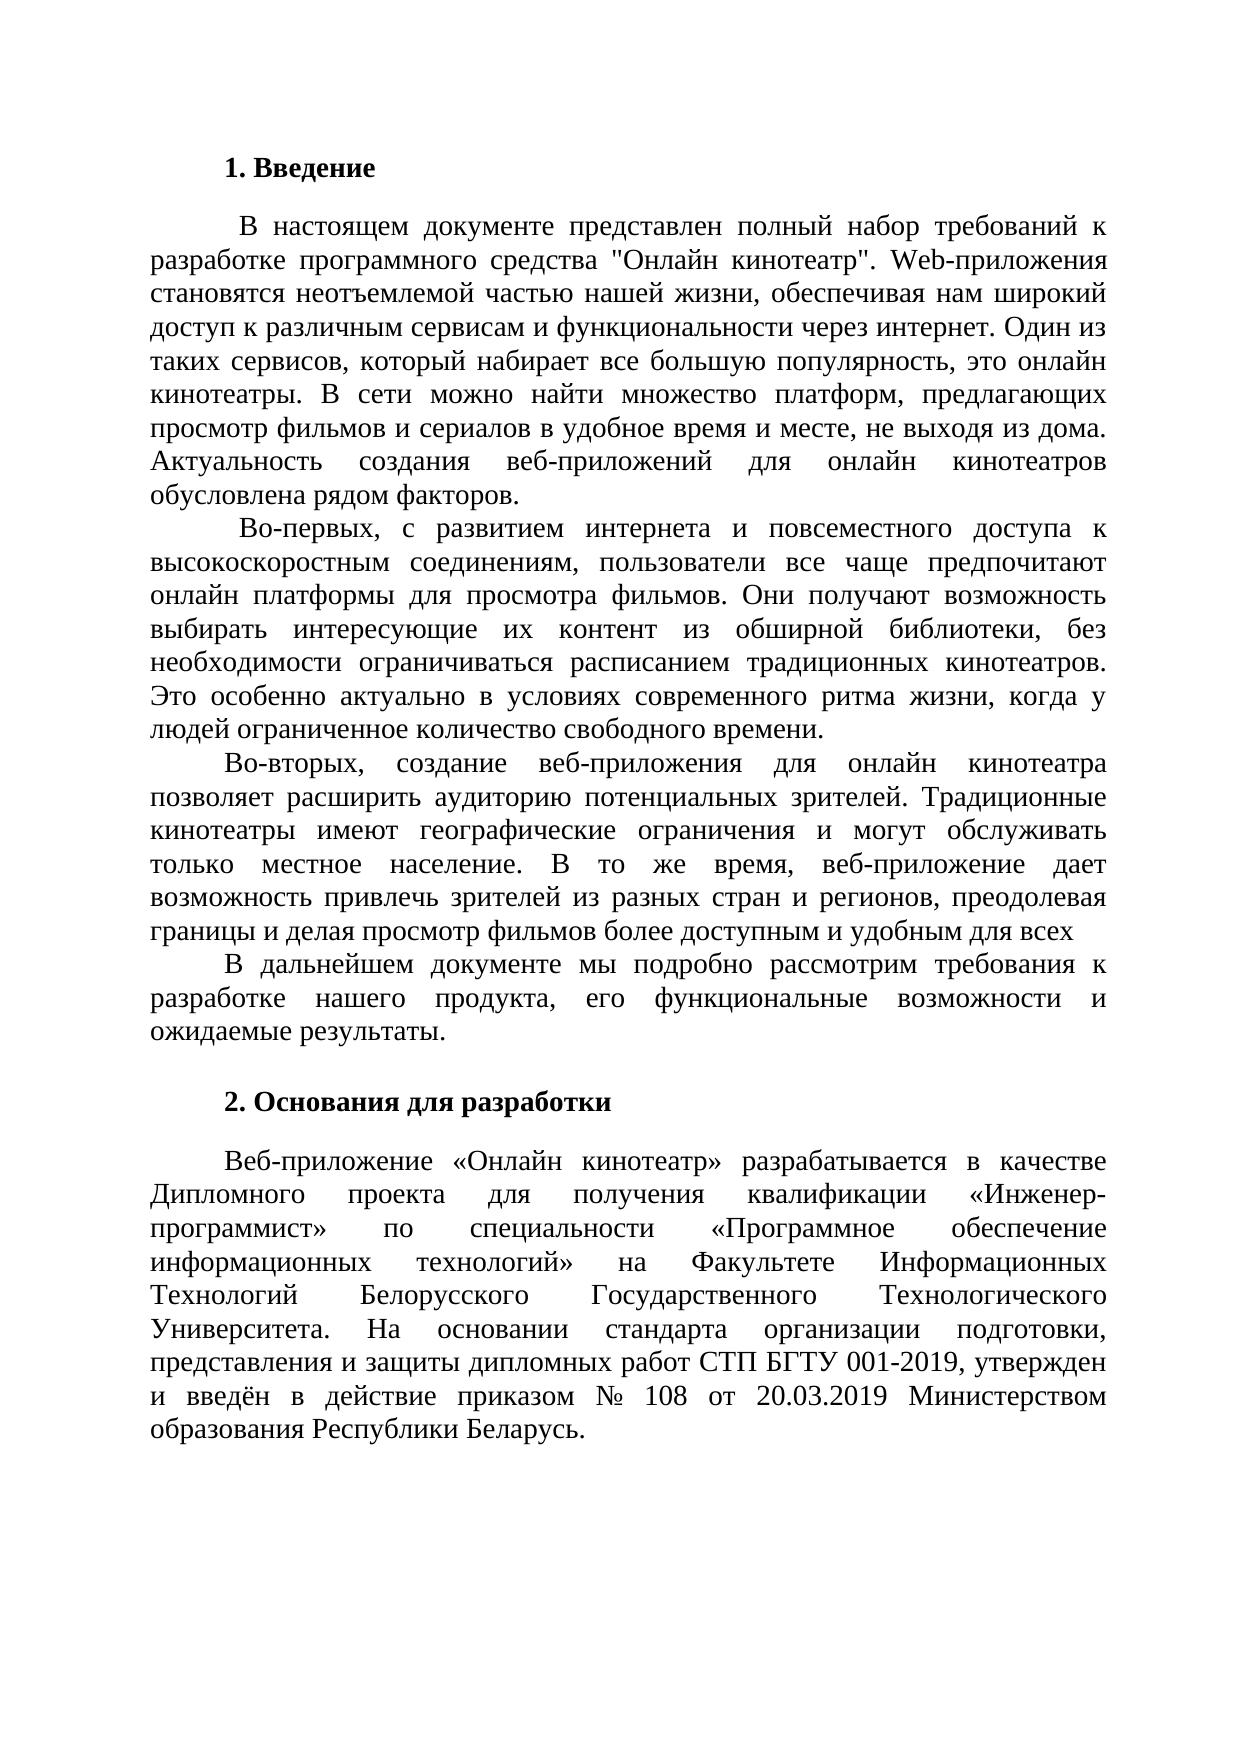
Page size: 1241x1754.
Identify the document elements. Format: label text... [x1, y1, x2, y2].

list Основания для разработки [150, 1084, 1107, 1118]
text Веб-приложение «Онлайн кинотеатр» разрабатывается в качестве Дипломного проекта для получения квалификации «Инженер-программист» по специальности «Программное обеспечение информационных технологий» на Факультете Информационных Технологий Белорусского Государственного Технологического Университета. На основании стандарта организации подготовки, представления и защиты дипломных работ СТП БГТУ 001-2019, утвержден и введён в действие приказом № 108 от 20.03.2019 Министерством образования Республики Беларусь. [150, 1143, 1107, 1445]
text Во-вторых, создание веб-приложения для онлайн кинотеатра позволяет расширить аудиторию потенциальных зрителей. Традиционные кинотеатры имеют географические ограничения и могут обслуживать только местное население. В то же время, веб-приложение дает возможность привлечь зрителей из разных стран и регионов, преодолевая границы и делая просмотр фильмов более доступным и удобным для всех [150, 745, 1107, 946]
text В настоящем документе представлен полный набор требований к разработке программного средства "Онлайн кинотеатр". Web-приложения становятся неотъемлемой частью нашей жизни, обеспечивая нам широкий доступ к различным сервисам и функциональности через интернет. Один из таких сервисов, который набирает все большую популярность, это онлайн кинотеатры. В сети можно найти множество платформ, предлагающих просмотр фильмов и сериалов в удобное время и месте, не выходя из дома. Актуальность создания веб-приложений для онлайн кинотеатров обусловлена рядом факторов. [150, 208, 1107, 510]
text В дальнейшем документе мы подробно рассмотрим требования к разработке нашего продукта, его функциональные возможности и ожидаемые результаты. [150, 946, 1107, 1047]
list Введение [150, 150, 1107, 183]
text Во-первых, с развитием интернета и повсеместного доступа к высокоскоростным соединениям, пользователи все чаще предпочитают онлайн платформы для просмотра фильмов. Они получают возможность выбирать интересующие их контент из обширной библиотеки, без необходимости ограничиваться расписанием традиционных кинотеатров. Это особенно актуально в условиях современного ритма жизни, когда у людей ограниченное количество свободного времени. [150, 510, 1107, 745]
